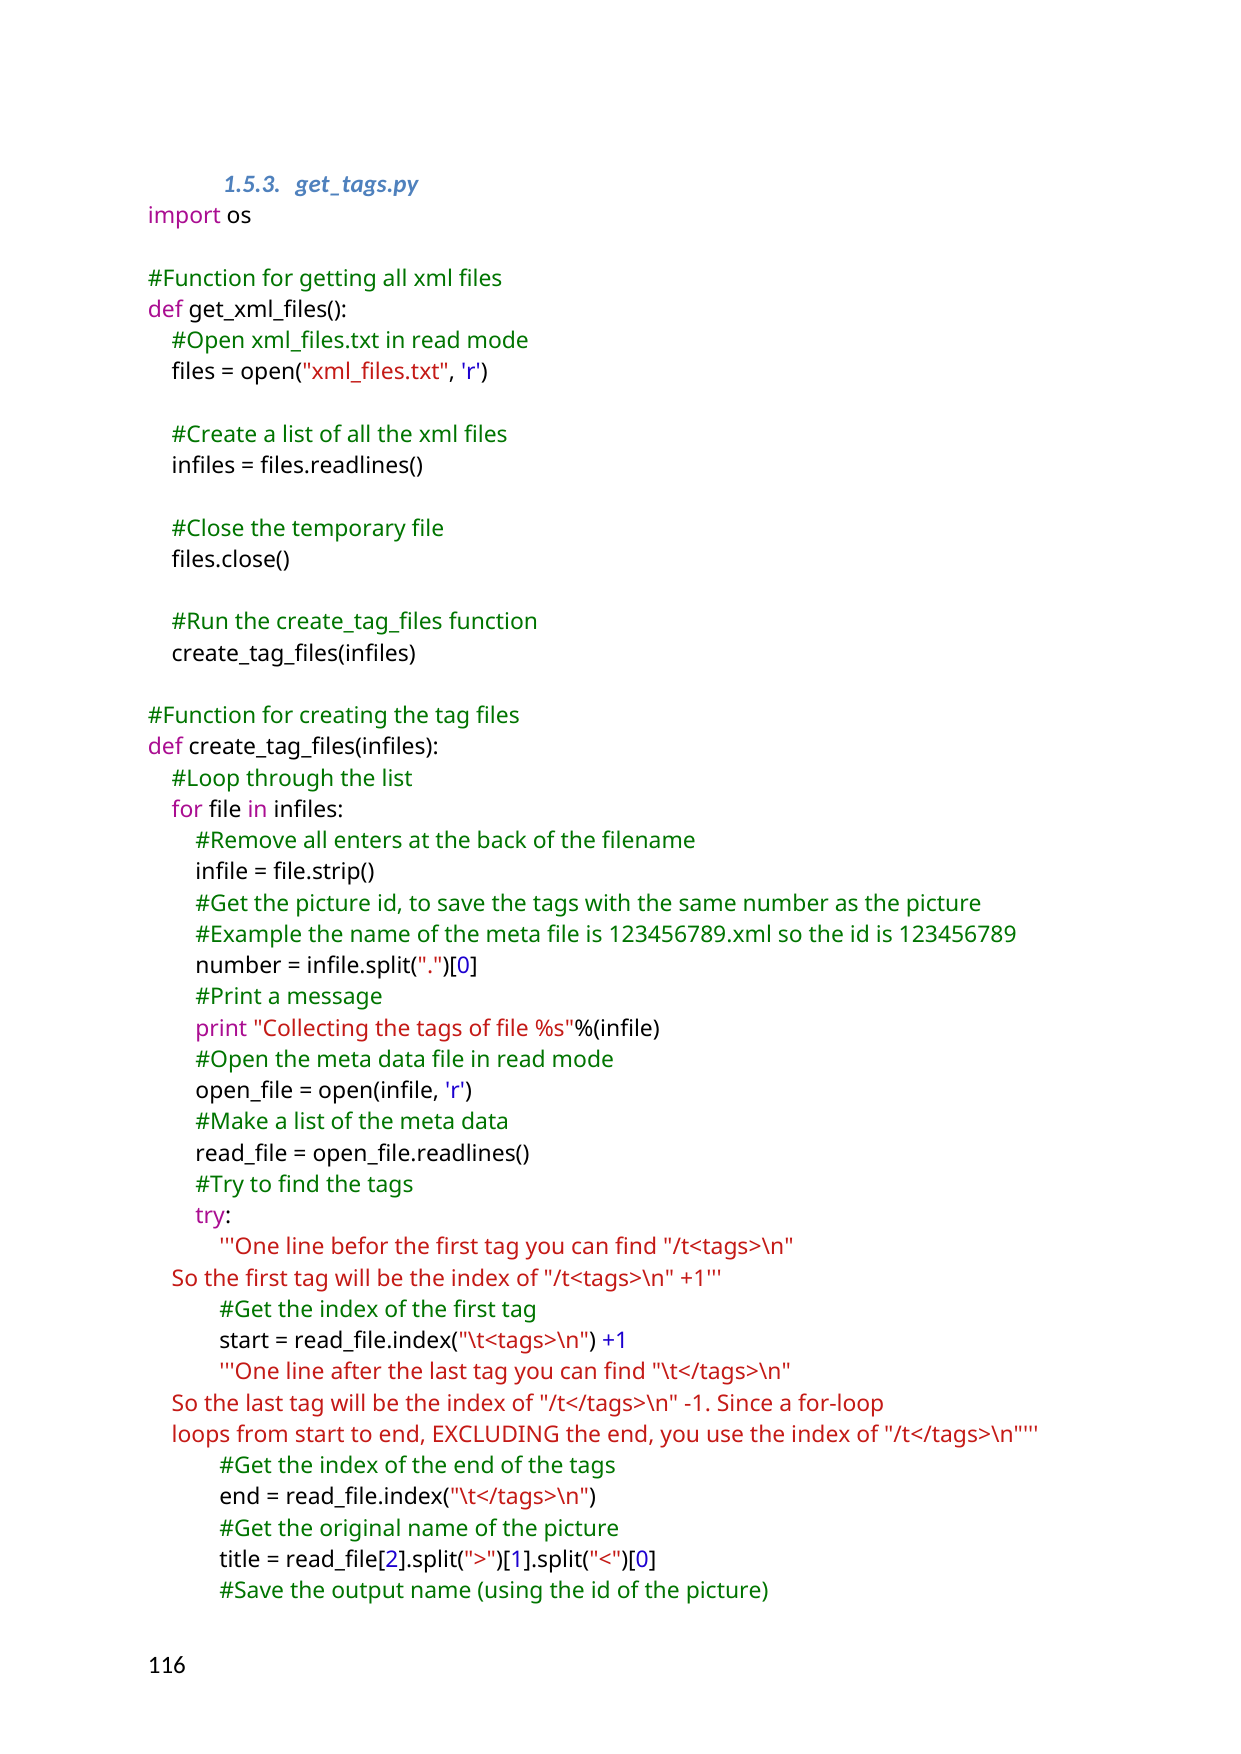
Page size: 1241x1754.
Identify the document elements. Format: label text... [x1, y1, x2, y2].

text #Open xml_files.txt in read mode [148, 324, 1093, 355]
text title = read_file[2].split(">")[1].split("<")[0] [148, 1543, 1093, 1574]
text files = open("xml_files.txt", 'r') [148, 355, 1093, 386]
text #Example the name of the meta file is 123456789.xml so the id is 123456789 [148, 918, 1093, 949]
text #Function for creating the tag files [148, 699, 1093, 730]
text So the first tag will be the index of "/t<tags>\n" +1''' [148, 1261, 1093, 1293]
text number = infile.split(".")[0] [148, 949, 1093, 980]
subtitle get_tags.py [223, 168, 1093, 199]
text def get_xml_files(): [148, 293, 1093, 324]
text start = read_file.index("\t<tags>\n") +1 [148, 1324, 1093, 1355]
text print "Collecting the tags of file %s"%(infile) [148, 1011, 1093, 1043]
text end = read_file.index("\t</tags>\n") [148, 1480, 1093, 1511]
text open_file = open(infile, 'r') [148, 1074, 1093, 1105]
text import os [148, 199, 1093, 230]
text #Loop through the list [148, 761, 1093, 793]
text try: [148, 1199, 1093, 1230]
text #Get the original name of the picture [148, 1511, 1093, 1543]
text #Save the output name (using the id of the picture) [148, 1574, 1093, 1605]
text #Close the temporary file [148, 511, 1093, 543]
text #Get the index of the first tag [148, 1293, 1093, 1324]
text infiles = files.readlines() [148, 449, 1093, 480]
text #Try to find the tags [148, 1168, 1093, 1199]
text #Get the picture id, to save the tags with the same number as the picture [148, 886, 1093, 918]
text #Create a list of all the xml files [148, 418, 1093, 449]
text #Remove all enters at the back of the filename [148, 824, 1093, 855]
text read_file = open_file.readlines() [148, 1136, 1093, 1168]
text loops from start to end, EXCLUDING the end, you use the index of "/t</tags>\n"''' [148, 1418, 1093, 1449]
text '''One line befor the first tag you can find "/t<tags>\n" [148, 1230, 1093, 1261]
text #Get the index of the end of the tags [148, 1449, 1093, 1480]
text #Function for getting all xml files [148, 261, 1093, 293]
text files.close() [148, 543, 1093, 574]
text #Make a list of the meta data [148, 1105, 1093, 1136]
text #Run the create_tag_files function [148, 605, 1093, 636]
text def create_tag_files(infiles): [148, 730, 1093, 761]
text '''One line after the last tag you can find "\t</tags>\n" [148, 1355, 1093, 1386]
text So the last tag will be the index of "/t</tags>\n" -1. Since a for-loop [148, 1386, 1093, 1418]
text for file in infiles: [148, 793, 1093, 824]
text #Open the meta data file in read mode [148, 1043, 1093, 1074]
text #Print a message [148, 980, 1093, 1011]
text infile = file.strip() [148, 855, 1093, 886]
text create_tag_files(infiles) [148, 636, 1093, 668]
